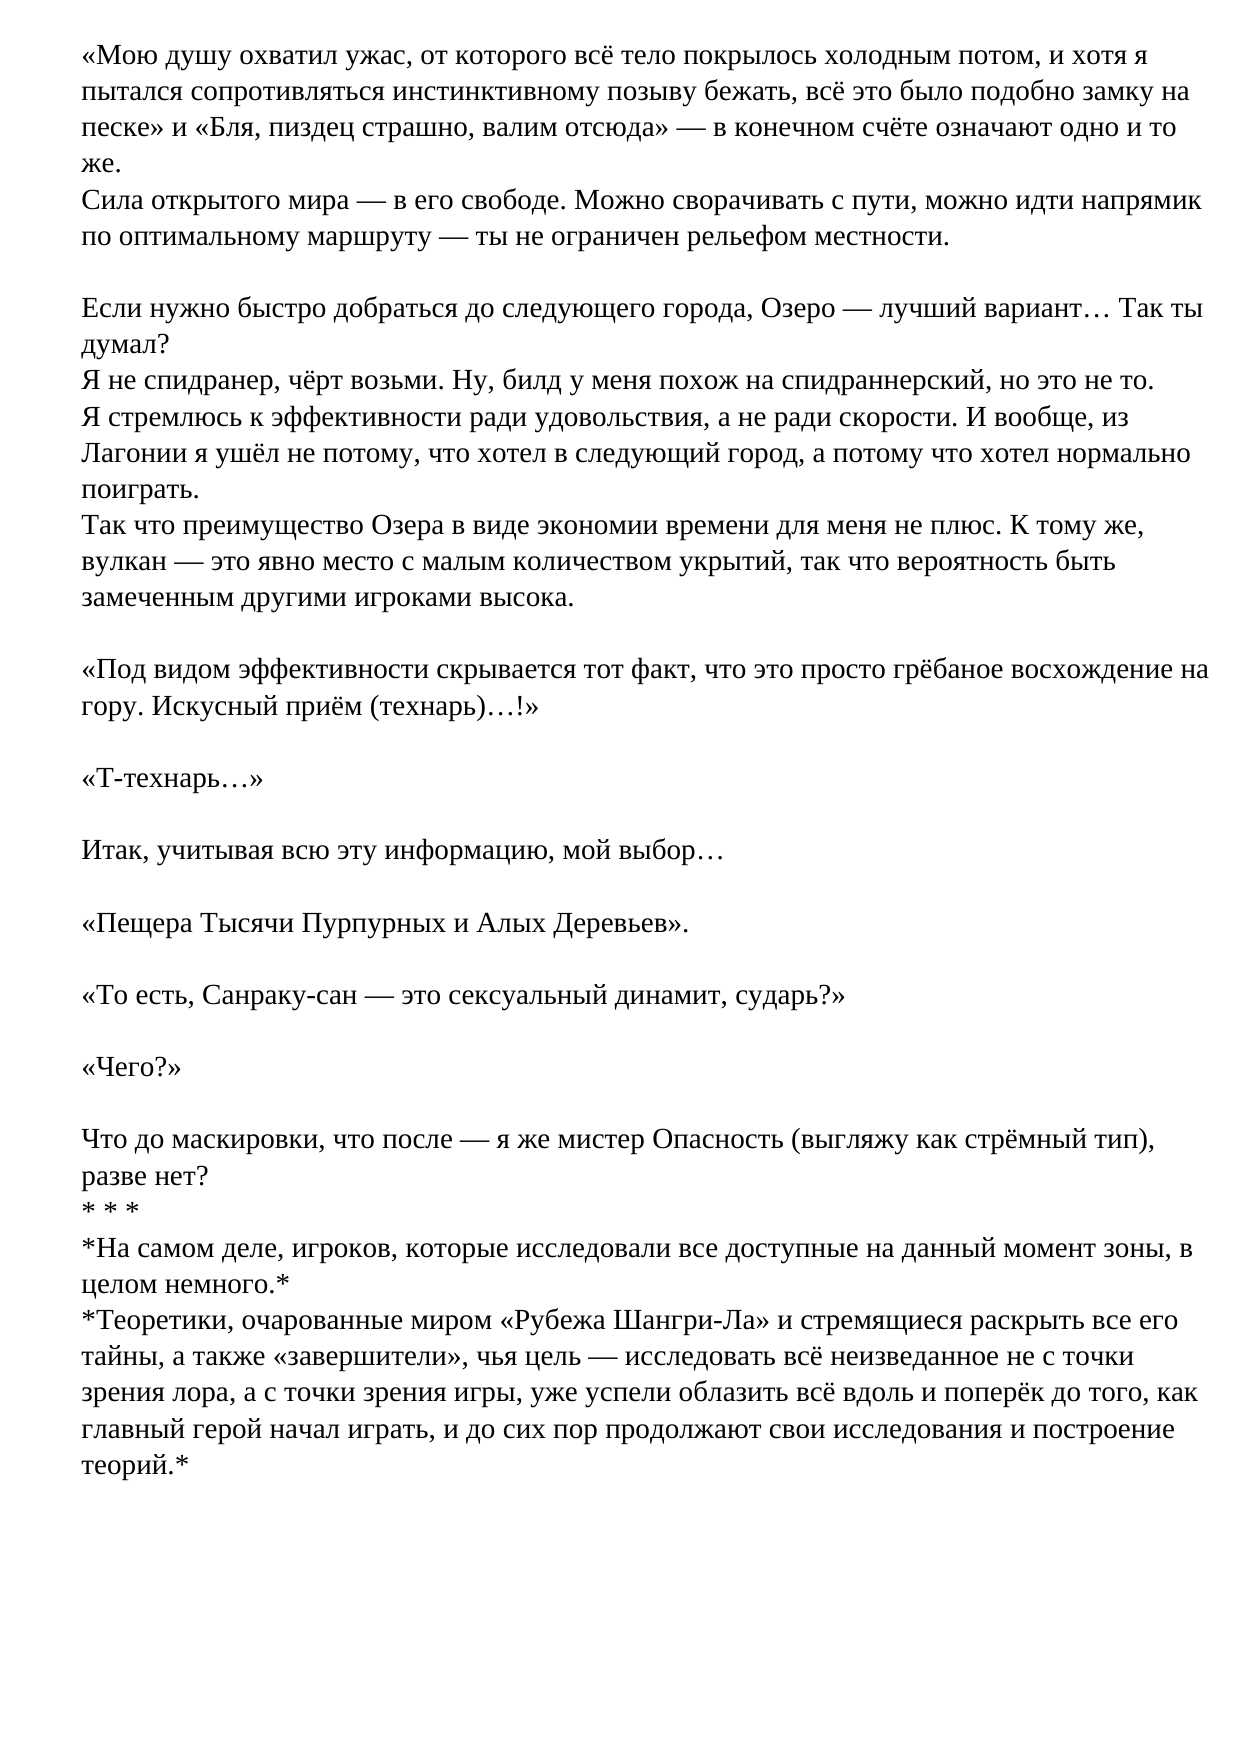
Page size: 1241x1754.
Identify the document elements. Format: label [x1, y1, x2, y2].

text [81, 37, 1215, 1553]
